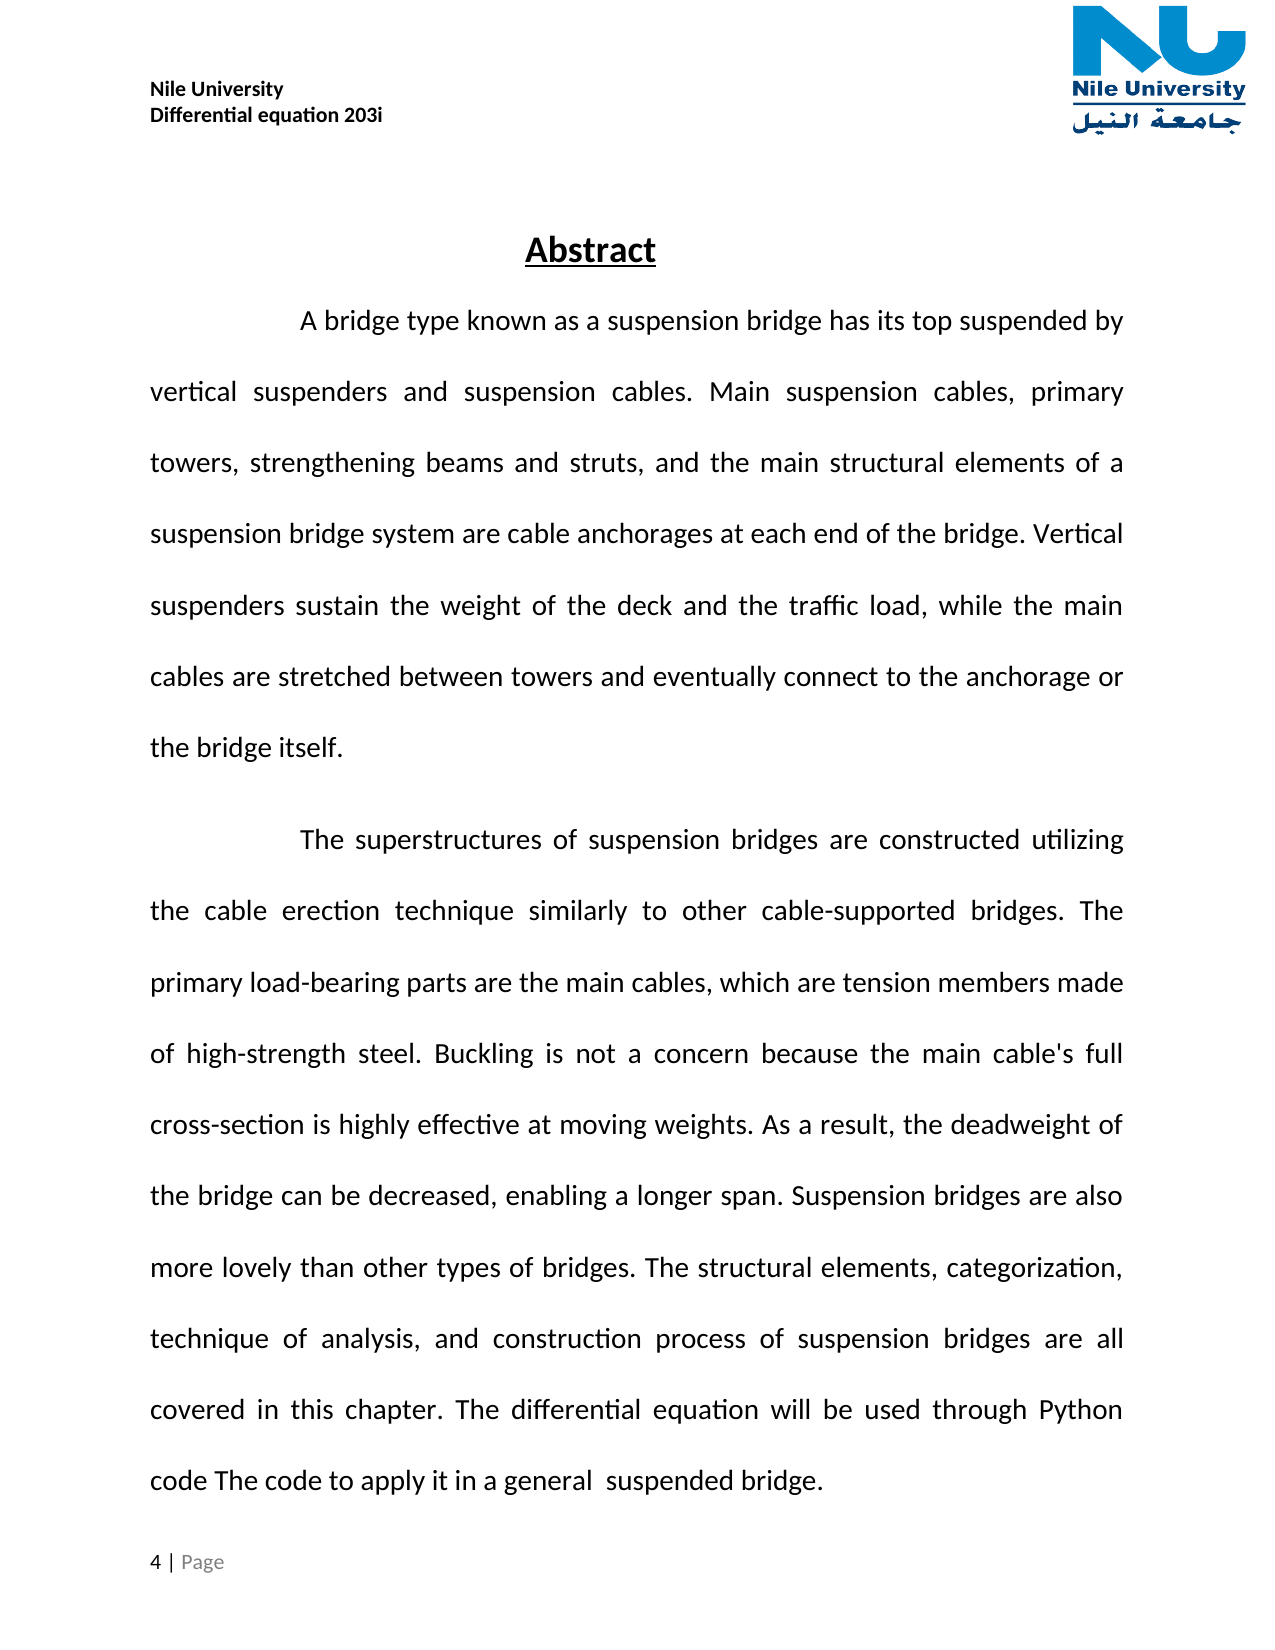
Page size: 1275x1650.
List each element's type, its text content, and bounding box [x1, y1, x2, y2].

picture [1068, 0, 1251, 143]
text Abstract [525, 226, 1125, 272]
text The superstructures of suspension bridges are constructed utilizing the cable erection technique similarly to other cable-supported bridges. The primary load-bearing parts are the main cables, which are tension members made of high-strength steel. Buckling is not a concern because the main cable's full cross-section is highly effective at moving weights. As a result, the deadweight of the bridge can be decreased, enabling a longer span. Suspension bridges are also more lovely than other types of bridges. The structural elements, categorization, technique of analysis, and construction process of suspension bridges are all covered in this chapter. The differential equation will be used through Python code The code to apply it in a general suspended bridge. [150, 821, 1125, 1498]
text A bridge type known as a suspension bridge has its top suspended by vertical suspenders and suspension cables. Main suspension cables, primary towers, strengthening beams and struts, and the main structural elements of a suspension bridge system are cable anchorages at each end of the bridge. Vertical suspenders sustain the weight of the deck and the traffic load, while the main cables are stretched between towers and eventually connect to the anchorage or the bridge itself. [150, 302, 1125, 765]
